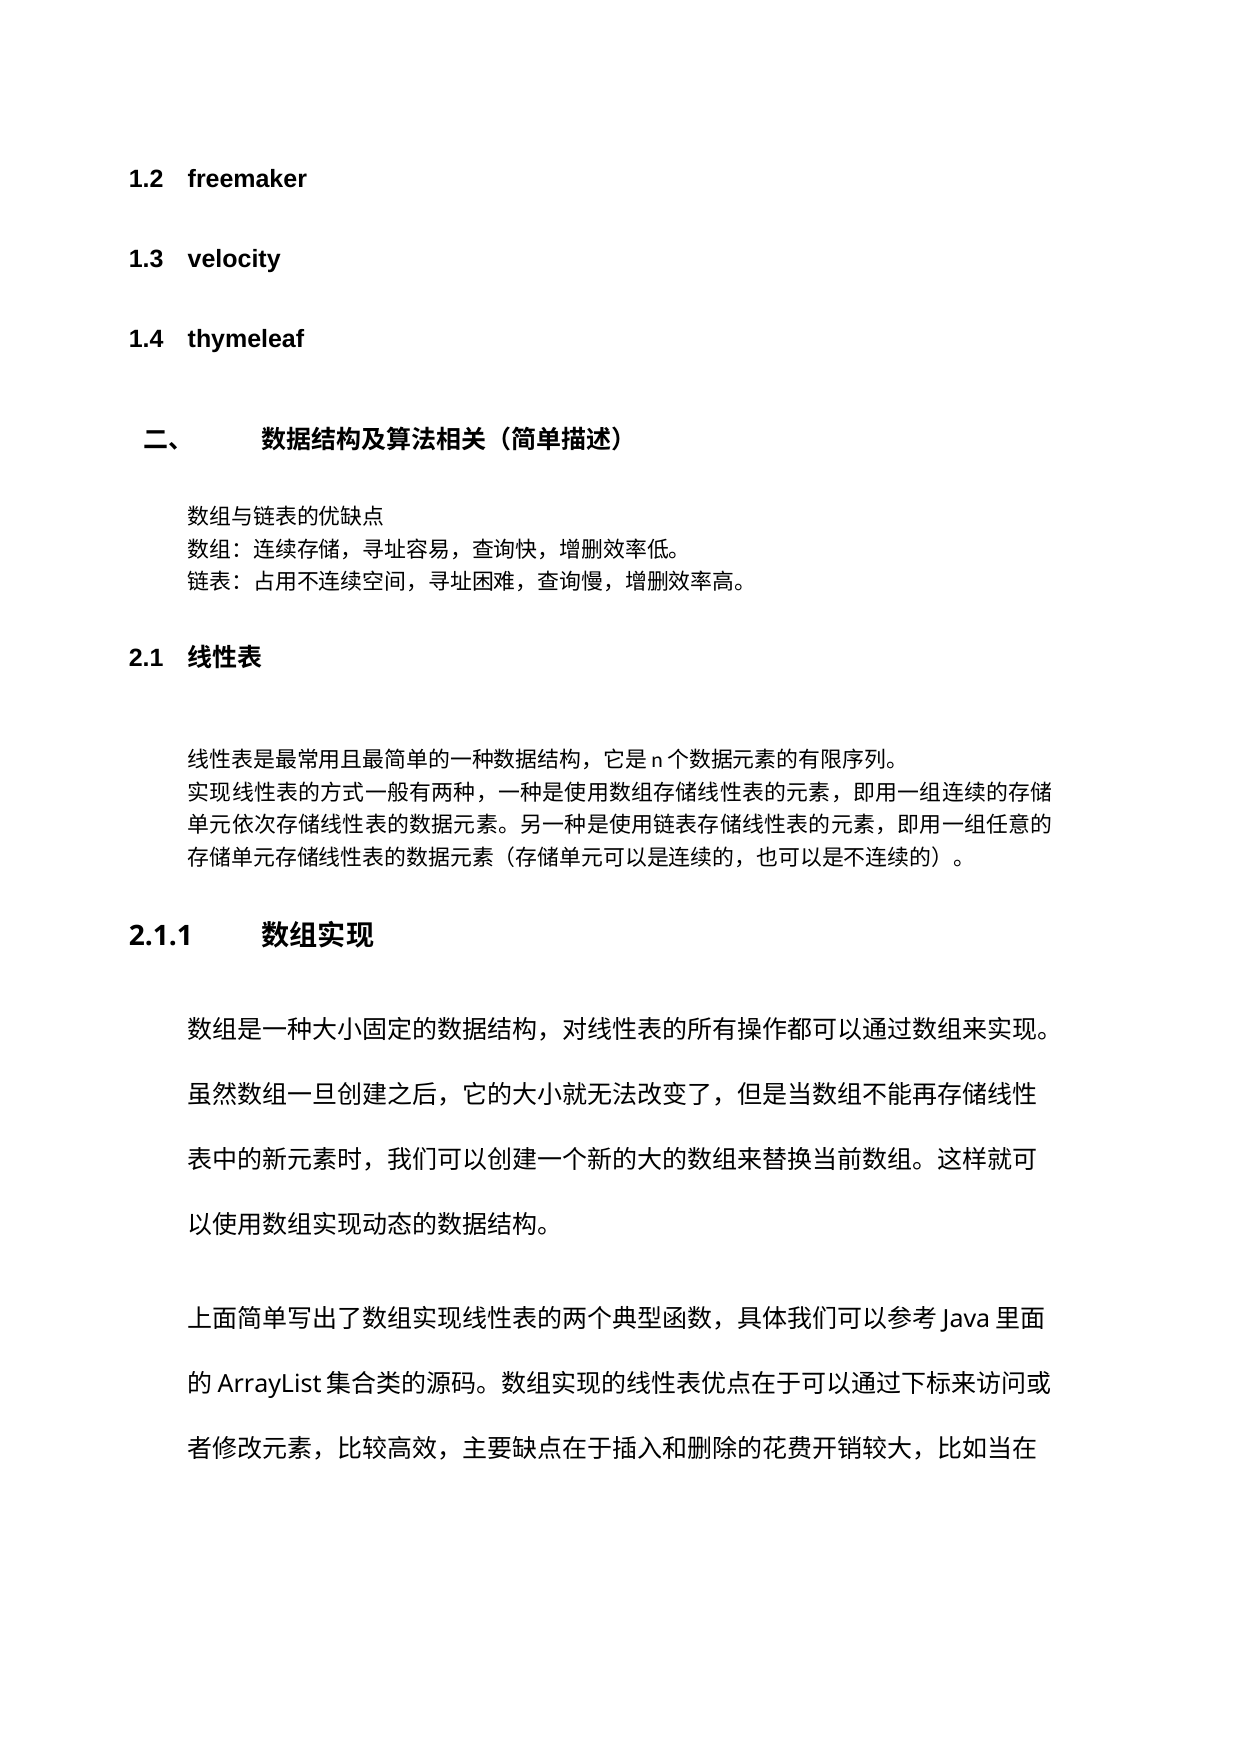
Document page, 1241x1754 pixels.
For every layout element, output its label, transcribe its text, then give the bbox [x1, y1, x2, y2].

subtitle freemaker [128, 162, 1053, 194]
text 实现线性表的方式一般有两种，一种是使用数组存储线性表的元素，即用一组连续的存储单元依次存储线性表的数据元素。另一种是使用链表存储线性表的元素，即用一组任意的存储单元存储线性表的数据元素（存储单元可以是连续的，也可以是不连续的）。 [187, 774, 1053, 872]
subtitle 数组实现 [128, 901, 1053, 966]
text 数组与链表的优缺点 [187, 499, 1053, 531]
subtitle 线性表 [128, 623, 1053, 688]
text 线性表是最常用且最简单的一种数据结构，它是n个数据元素的有限序列。 [187, 742, 1053, 774]
text 链表：占用不连续空间，寻址困难，查询慢，增删效率高。 [187, 564, 1053, 596]
text 数组是一种大小固定的数据结构，对线性表的所有操作都可以通过数组来实现。虽然数组一旦创建之后，它的大小就无法改变了，但是当数组不能再存储线性表中的新元素时，我们可以创建一个新的大的数组来替换当前数组。这样就可以使用数组实现动态的数据结构。 [187, 995, 1053, 1255]
subtitle 数据结构及算法相关（简单描述） [144, 405, 1053, 470]
text 数组：连续存储，寻址容易，查询快，增删效率低。 [187, 531, 1053, 564]
subtitle velocity [128, 242, 1053, 275]
subtitle thymeleaf [128, 322, 1053, 355]
